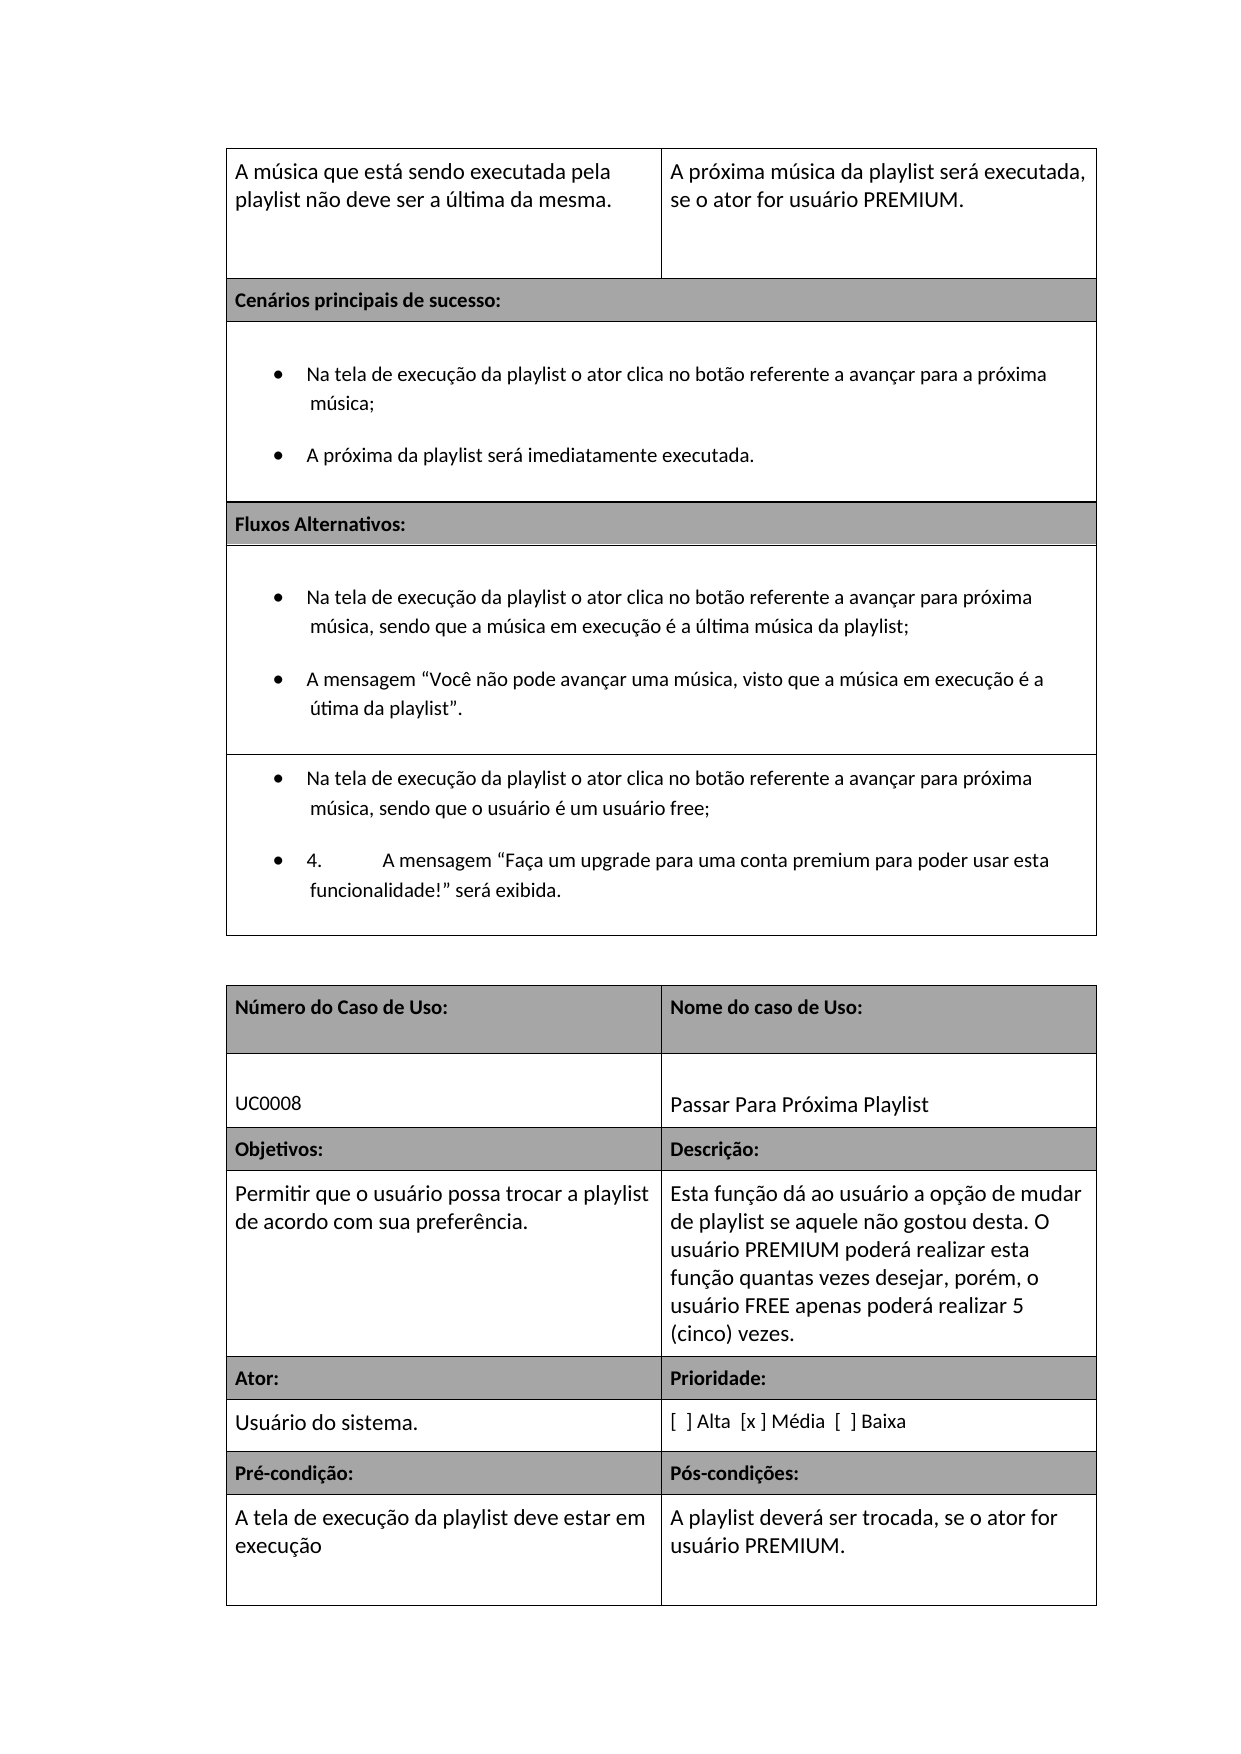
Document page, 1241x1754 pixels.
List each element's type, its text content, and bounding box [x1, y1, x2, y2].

table_cell UC0008 [227, 1054, 661, 1127]
table_cell A música que está sendo executada pela playlist não deve ser a última da mesma. [227, 149, 661, 278]
table_cell A próxima música da playlist será executada, se o ator for usuário PREMIUM. [662, 149, 1096, 278]
table_header Nome do caso de Uso: [662, 986, 1096, 1053]
table_cell Usuário do sistema. [227, 1400, 661, 1451]
table_cell Esta função dá ao usuário a opção de mudar de playlist se aquele não gostou desta. O usuário PREMIUM poderá realizar esta função quantas vezes desejar, porém, o usuário FREE apenas poderá realizar 5 (cinco) vezes. [662, 1171, 1096, 1356]
table_header Número do Caso de Uso: [227, 986, 661, 1053]
table_cell Pós-condições: [662, 1452, 1096, 1494]
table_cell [227, 1495, 661, 1605]
table_cell Descrição: [662, 1128, 1096, 1170]
table_cell Permitir que o usuário possa trocar a playlist de acordo com sua preferência. [227, 1171, 661, 1356]
table_cell [ ] Alta [x ] Média [ ] Baixa [662, 1400, 1096, 1451]
table_cell Na tela de execução da playlist o ator clica no botão referente a avançar para próxima música, sendo que o usuário é um usuário free; 4. A mensagem “Faça um upgrade para uma conta premium para poder usar esta funcionalidade!” será exibida. [227, 755, 1096, 935]
table_cell Na tela de execução da playlist o ator clica no botão referente a avançar para a próxima música; A próxima da playlist será imediatamente executada. [227, 322, 1096, 501]
table_cell Pré-condição: [227, 1452, 661, 1494]
table_cell Cenários principais de sucesso: [227, 279, 1096, 321]
table_cell Ator: [227, 1357, 661, 1399]
table_cell Passar Para Próxima Playlist [662, 1054, 1096, 1127]
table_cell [662, 1495, 1096, 1605]
table_cell Fluxos Alternativos: [227, 503, 1096, 544]
table_cell Prioridade: [662, 1357, 1096, 1399]
table_cell Na tela de execução da playlist o ator clica no botão referente a avançar para próxima música, sendo que a música em execução é a última música da playlist; A mensagem “Você não pode avançar uma música, visto que a música em execução é a útima da playlist”. [227, 546, 1096, 754]
table_cell Objetivos: [227, 1128, 661, 1170]
